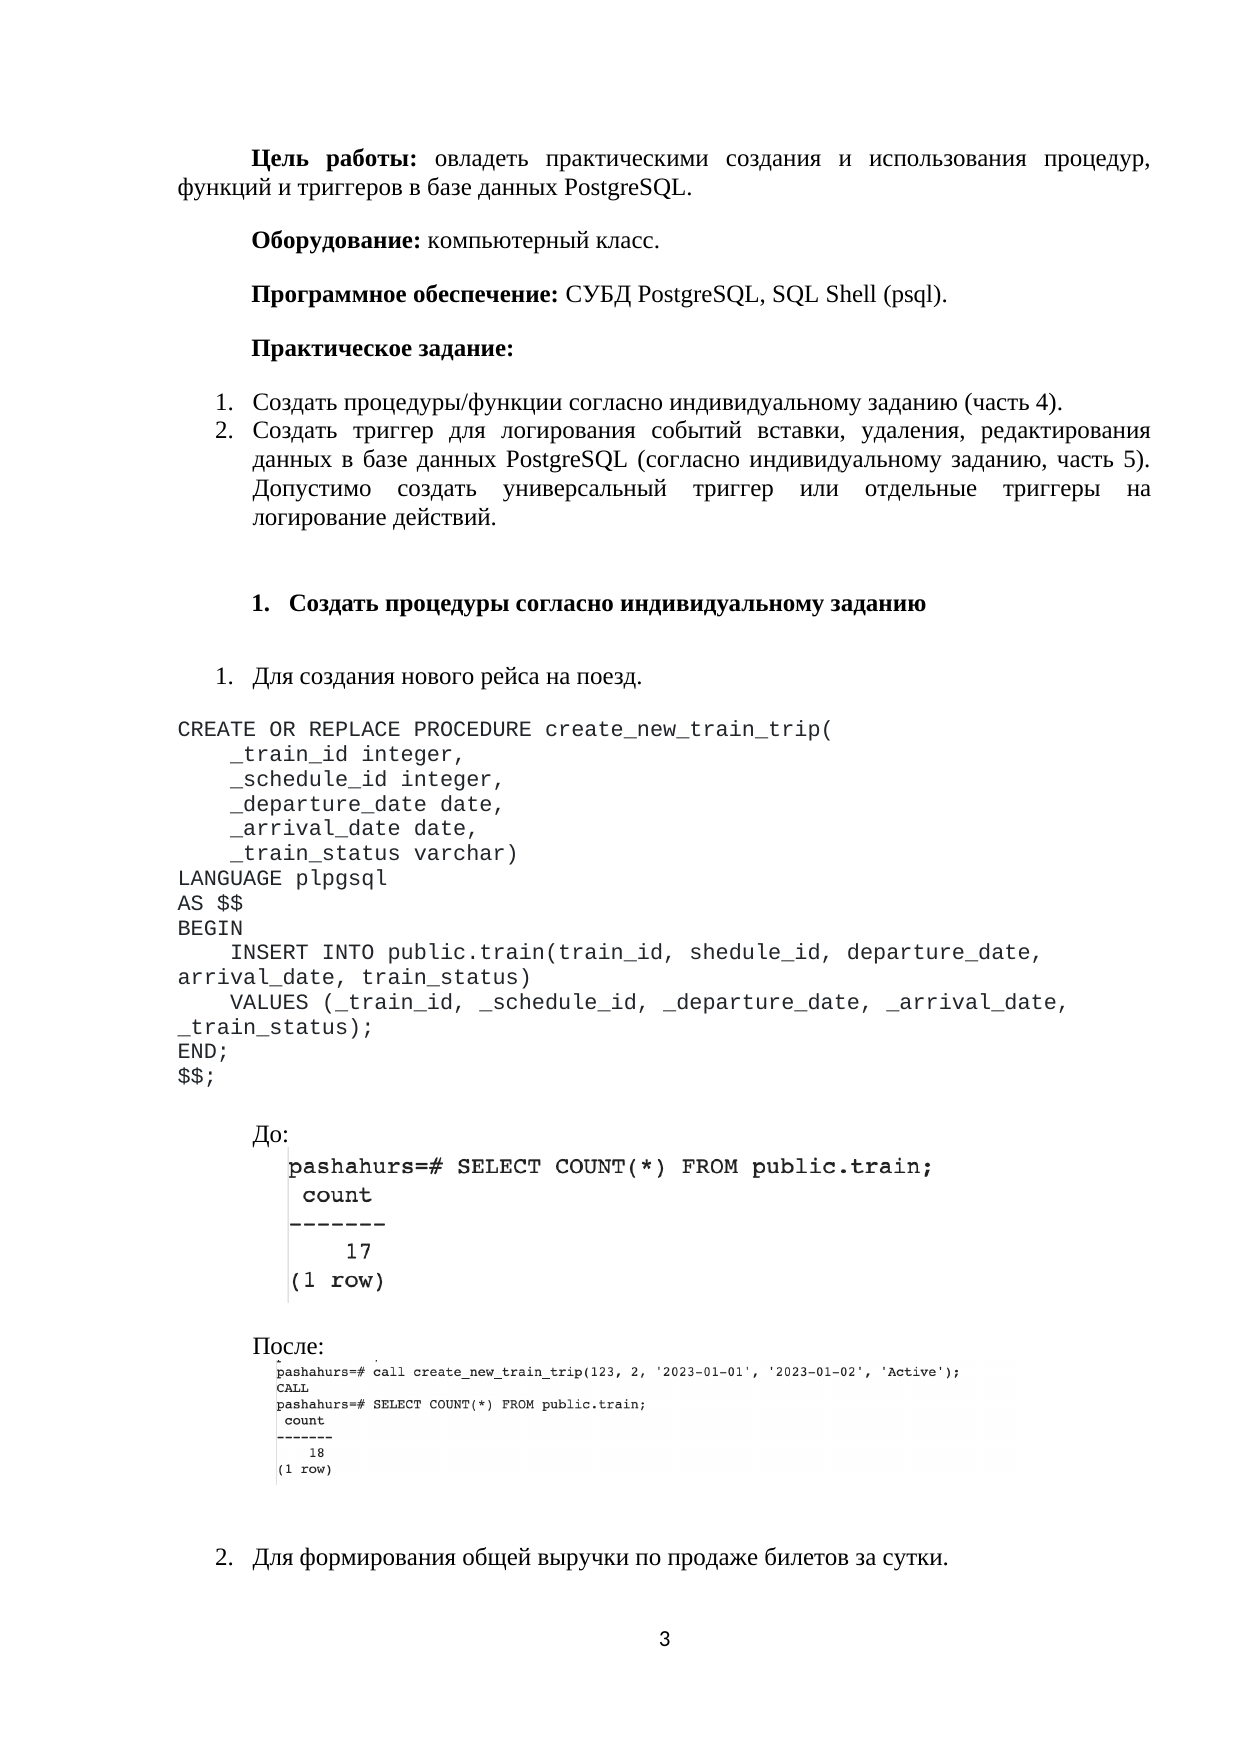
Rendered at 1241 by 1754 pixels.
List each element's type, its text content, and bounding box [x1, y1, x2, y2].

list Создать триггер для логирования событий вставки, удаления, редактирования данных в базе данных PostgreSQL (согласно индивидуальному заданию, часть 5). Допустимо создать универсальный триггер или отдельные триггеры на логирование действий. [215, 416, 1152, 531]
list Для создания нового рейса на поезд. [215, 661, 1152, 689]
text Программное обеспечение: СУБД PostgreSQL, SQL Shell (psql). [177, 279, 1152, 308]
text $$; [177, 1065, 1152, 1090]
text AS $$ [177, 892, 1152, 917]
subtitle Создать процедуры согласно индивидуальному заданию [251, 588, 1152, 617]
list После: [252, 1331, 1152, 1360]
text Практическое задание: [177, 333, 1152, 362]
text VALUES (_train_id, _schedule_id, _departure_date, _arrival_date, _train_status); [177, 991, 1152, 1041]
text _train_status varchar) [177, 842, 1152, 867]
list Создать процедуры/функции согласно индивидуальному заданию (часть 4). [215, 387, 1152, 416]
text _schedule_id integer, [177, 768, 1152, 793]
list До: [252, 1119, 1152, 1148]
list Для формирования общей выручки по продаже билетов за сутки. [215, 1542, 1152, 1570]
text _train_id integer, [177, 743, 1152, 768]
text _departure_date date, [177, 793, 1152, 817]
text LANGUAGE plpgsql [177, 867, 1152, 892]
text INSERT INTO public.train(train_id, shedule_id, departure_date, arrival_date, train_status) [177, 941, 1152, 991]
text Оборудование: компьютерный класс. [177, 226, 1152, 254]
text CREATE OR REPLACE PROCEDURE create_new_train_trip( [177, 718, 1152, 743]
text _arrival_date date, [177, 817, 1152, 842]
text BEGIN [177, 917, 1152, 941]
text END; [177, 1041, 1152, 1065]
text Цель работы: овладеть практическими создания и использования процедур, функций и триггеров в базе данных PostgreSQL. [177, 143, 1152, 201]
